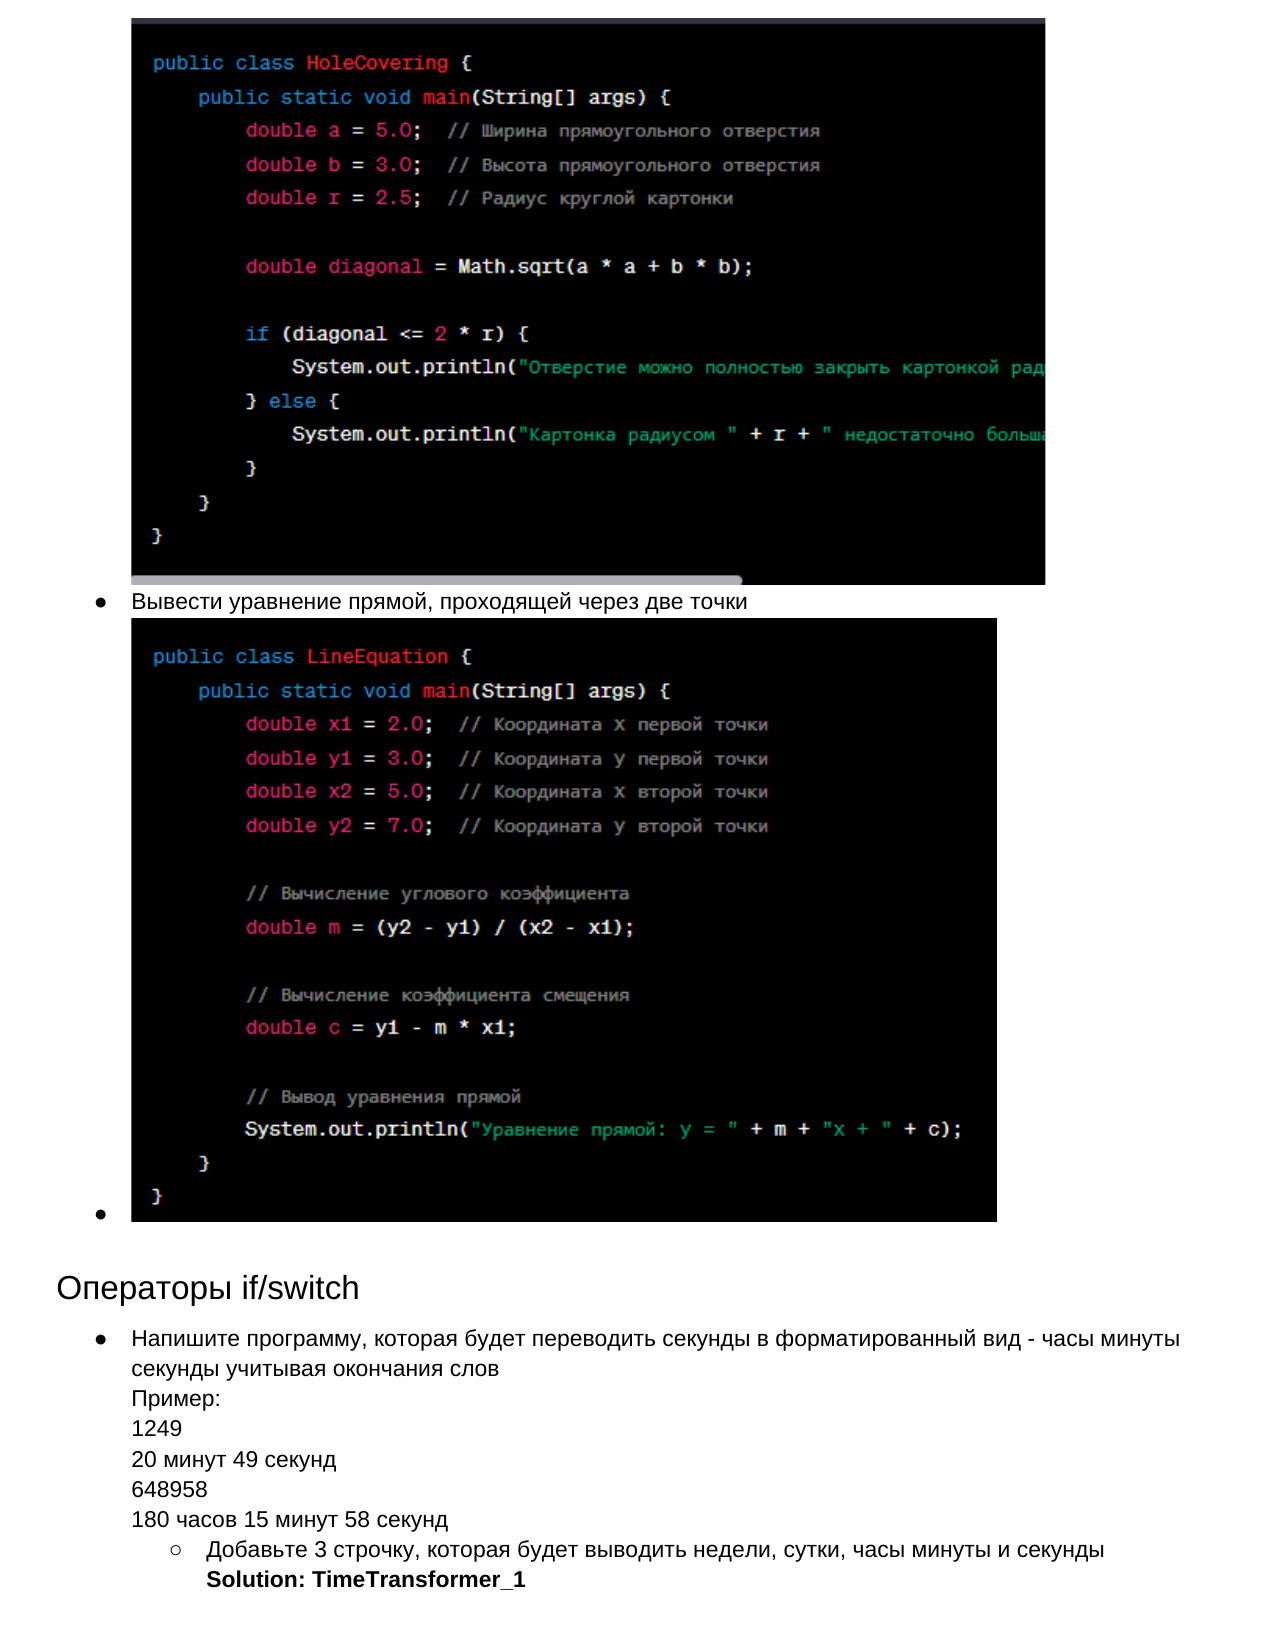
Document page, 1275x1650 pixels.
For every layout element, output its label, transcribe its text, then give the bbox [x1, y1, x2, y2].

list Вывести уравнение прямой, проходящей через две точки [94, 588, 1219, 615]
list Напишите программу, которая будет переводить секунды в форматированный вид - часы минуты секунды учитывая окончания слов Пример: 1249 20 минут 49 секунд 648958 180 часов 15 минут 58 секунд [94, 1325, 1219, 1532]
picture [131, 18, 1046, 585]
text Solution: TimeTransformer_1 [206, 1566, 1219, 1593]
subtitle Операторы if/switch [56, 1268, 1219, 1306]
picture [131, 618, 997, 1222]
list Добавьте 3 строчку, которая будет выводить недели, сутки, часы минуты и секунды [169, 1536, 1219, 1562]
